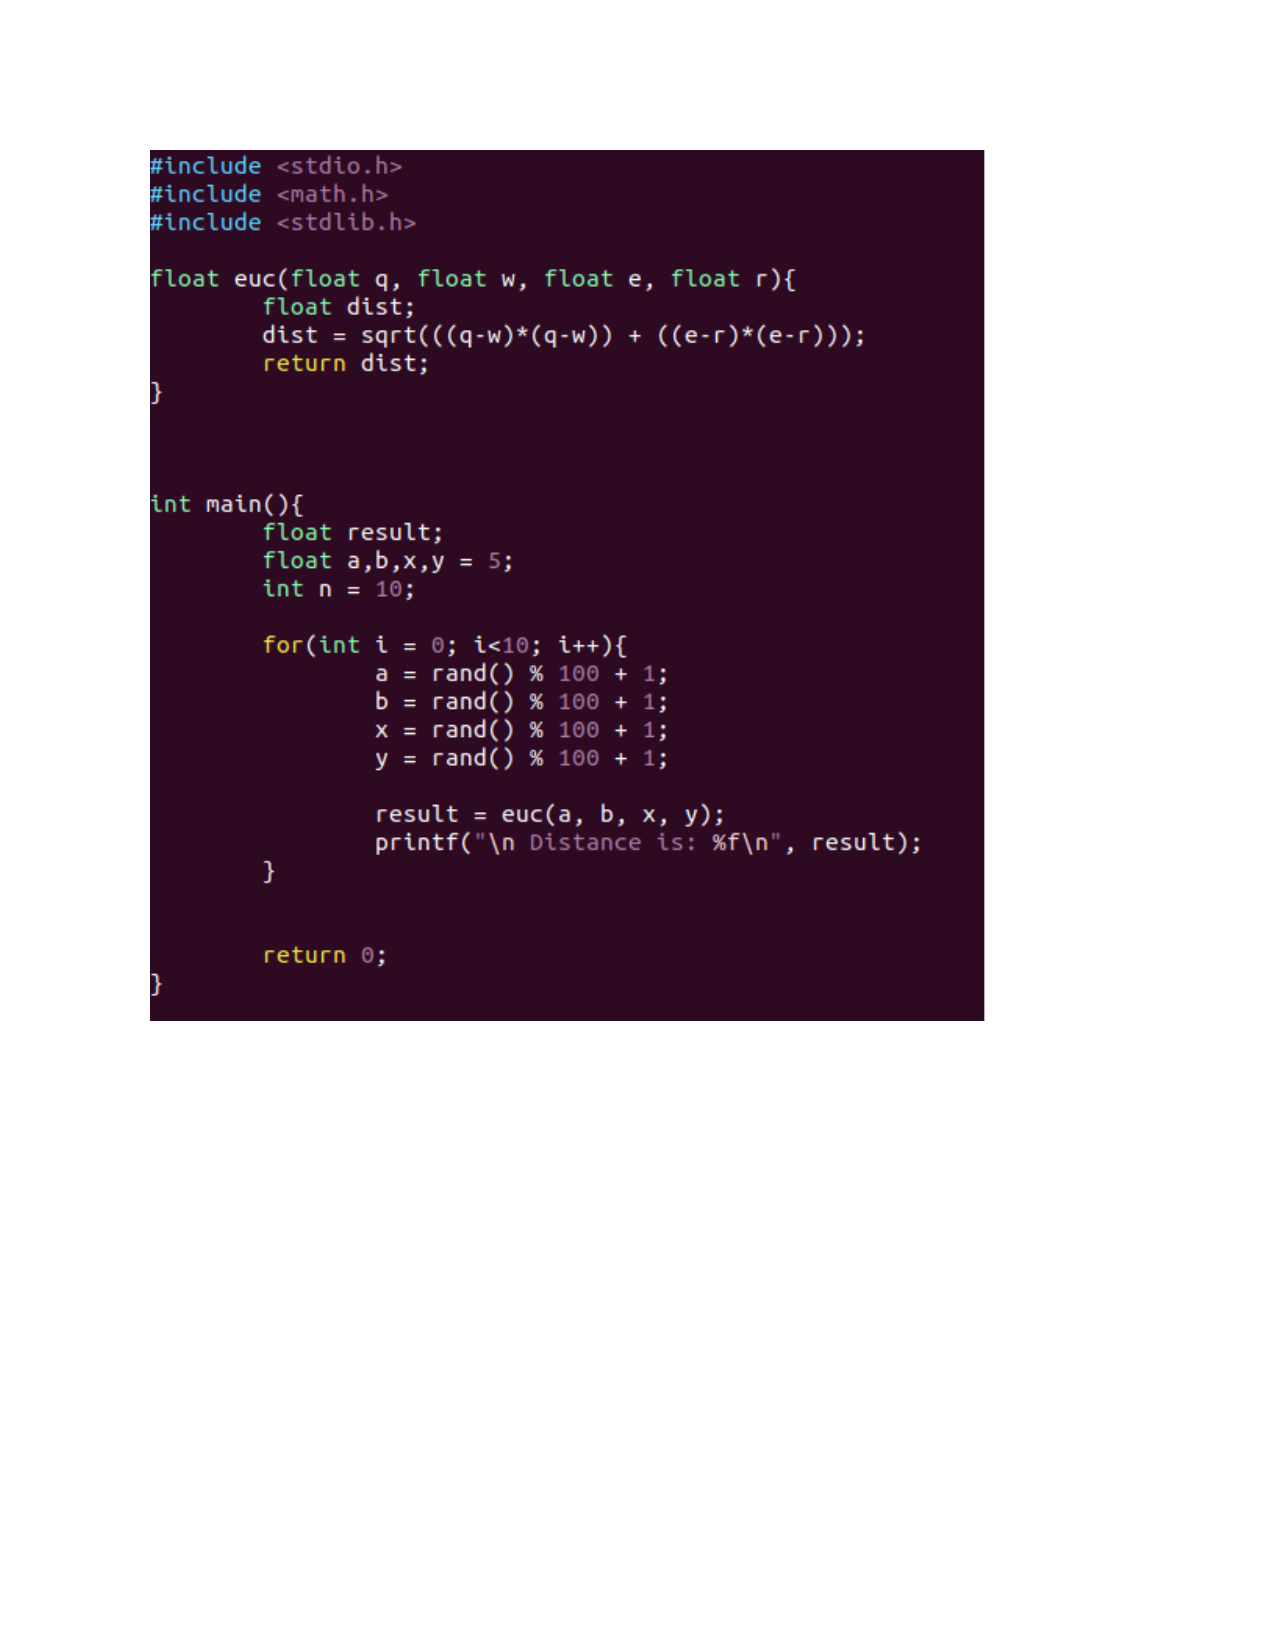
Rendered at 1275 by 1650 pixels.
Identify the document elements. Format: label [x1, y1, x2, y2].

picture [150, 150, 985, 1021]
